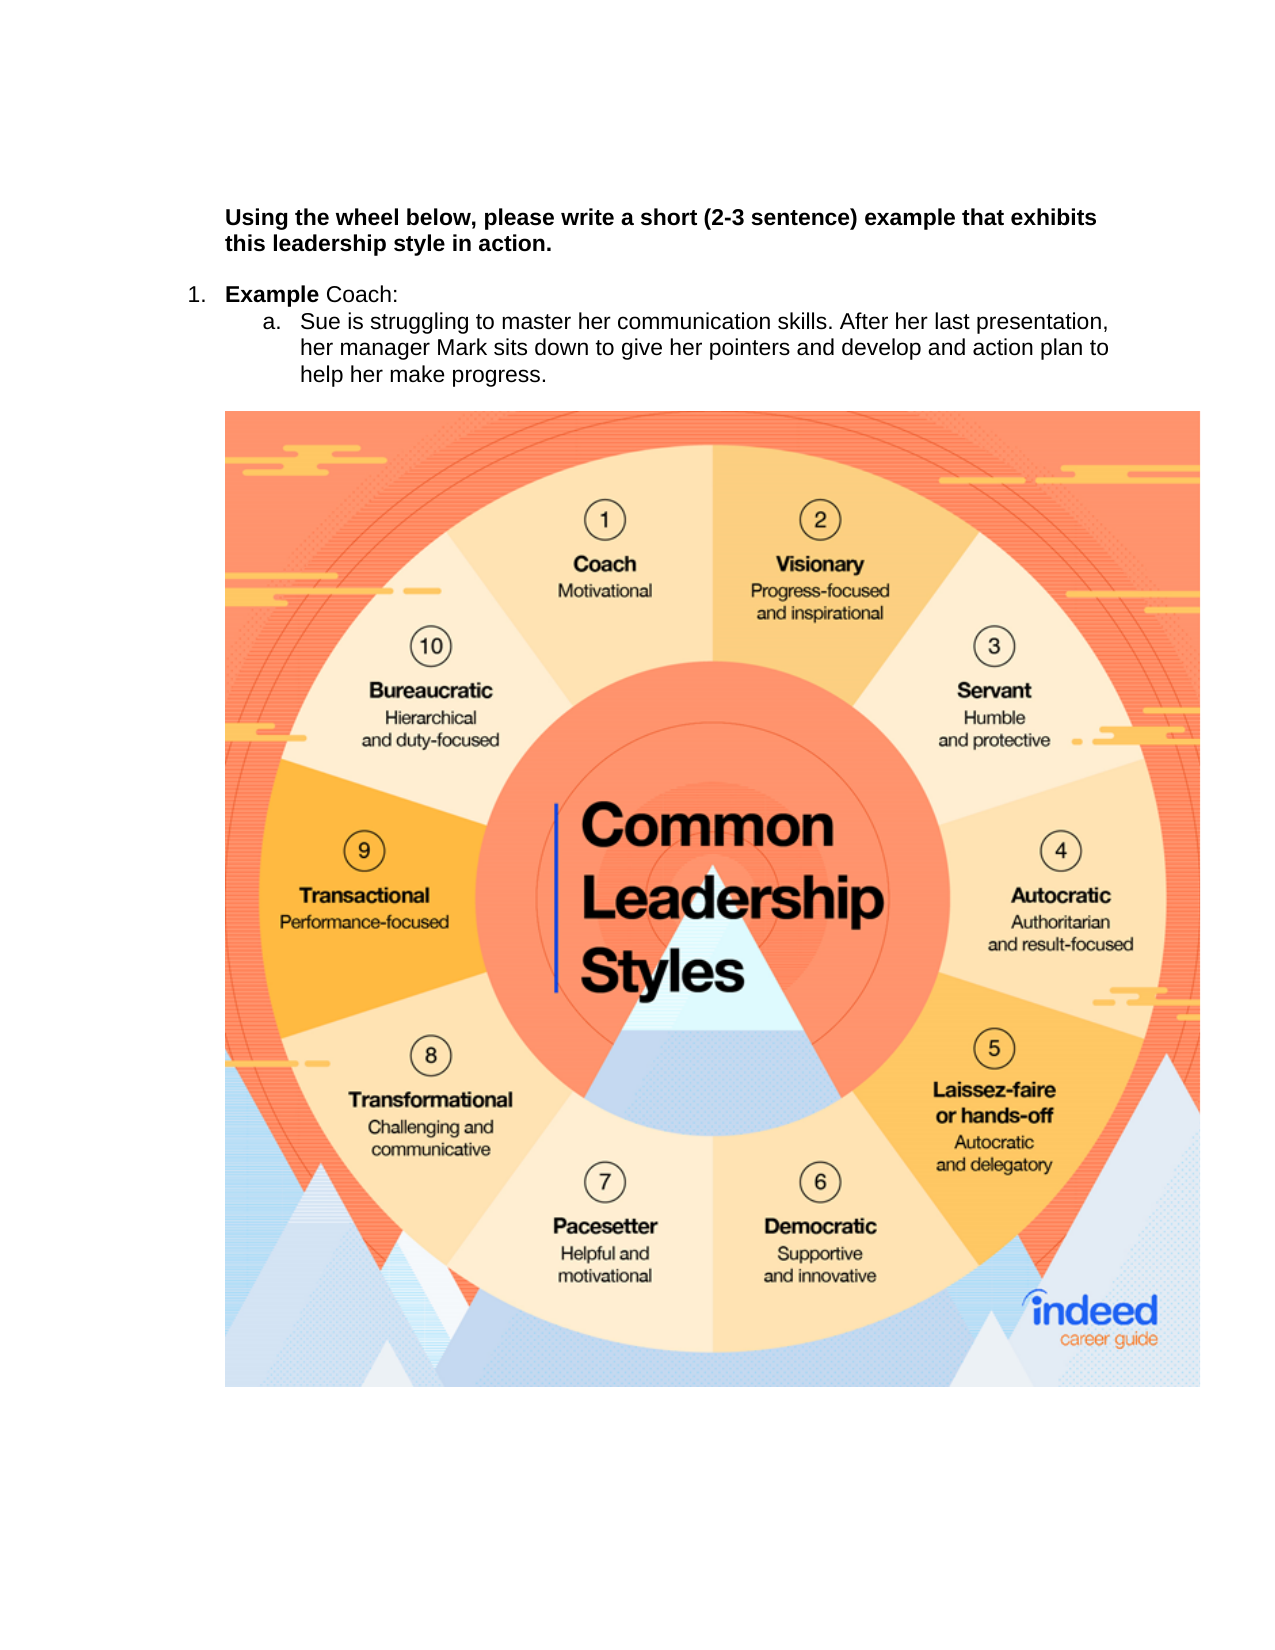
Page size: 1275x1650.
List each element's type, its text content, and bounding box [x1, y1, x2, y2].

list Example Coach: [187, 281, 1125, 308]
text Using the wheel below, please write a short (2-3 sentence) example that exhibits this leadership style in action. [225, 204, 1125, 256]
picture [225, 411, 1200, 1387]
list Sue is struggling to master her communication skills. After her last presentation, her manager Mark sits down to give her pointers and develop and action plan to help her make progress. [262, 308, 1125, 387]
